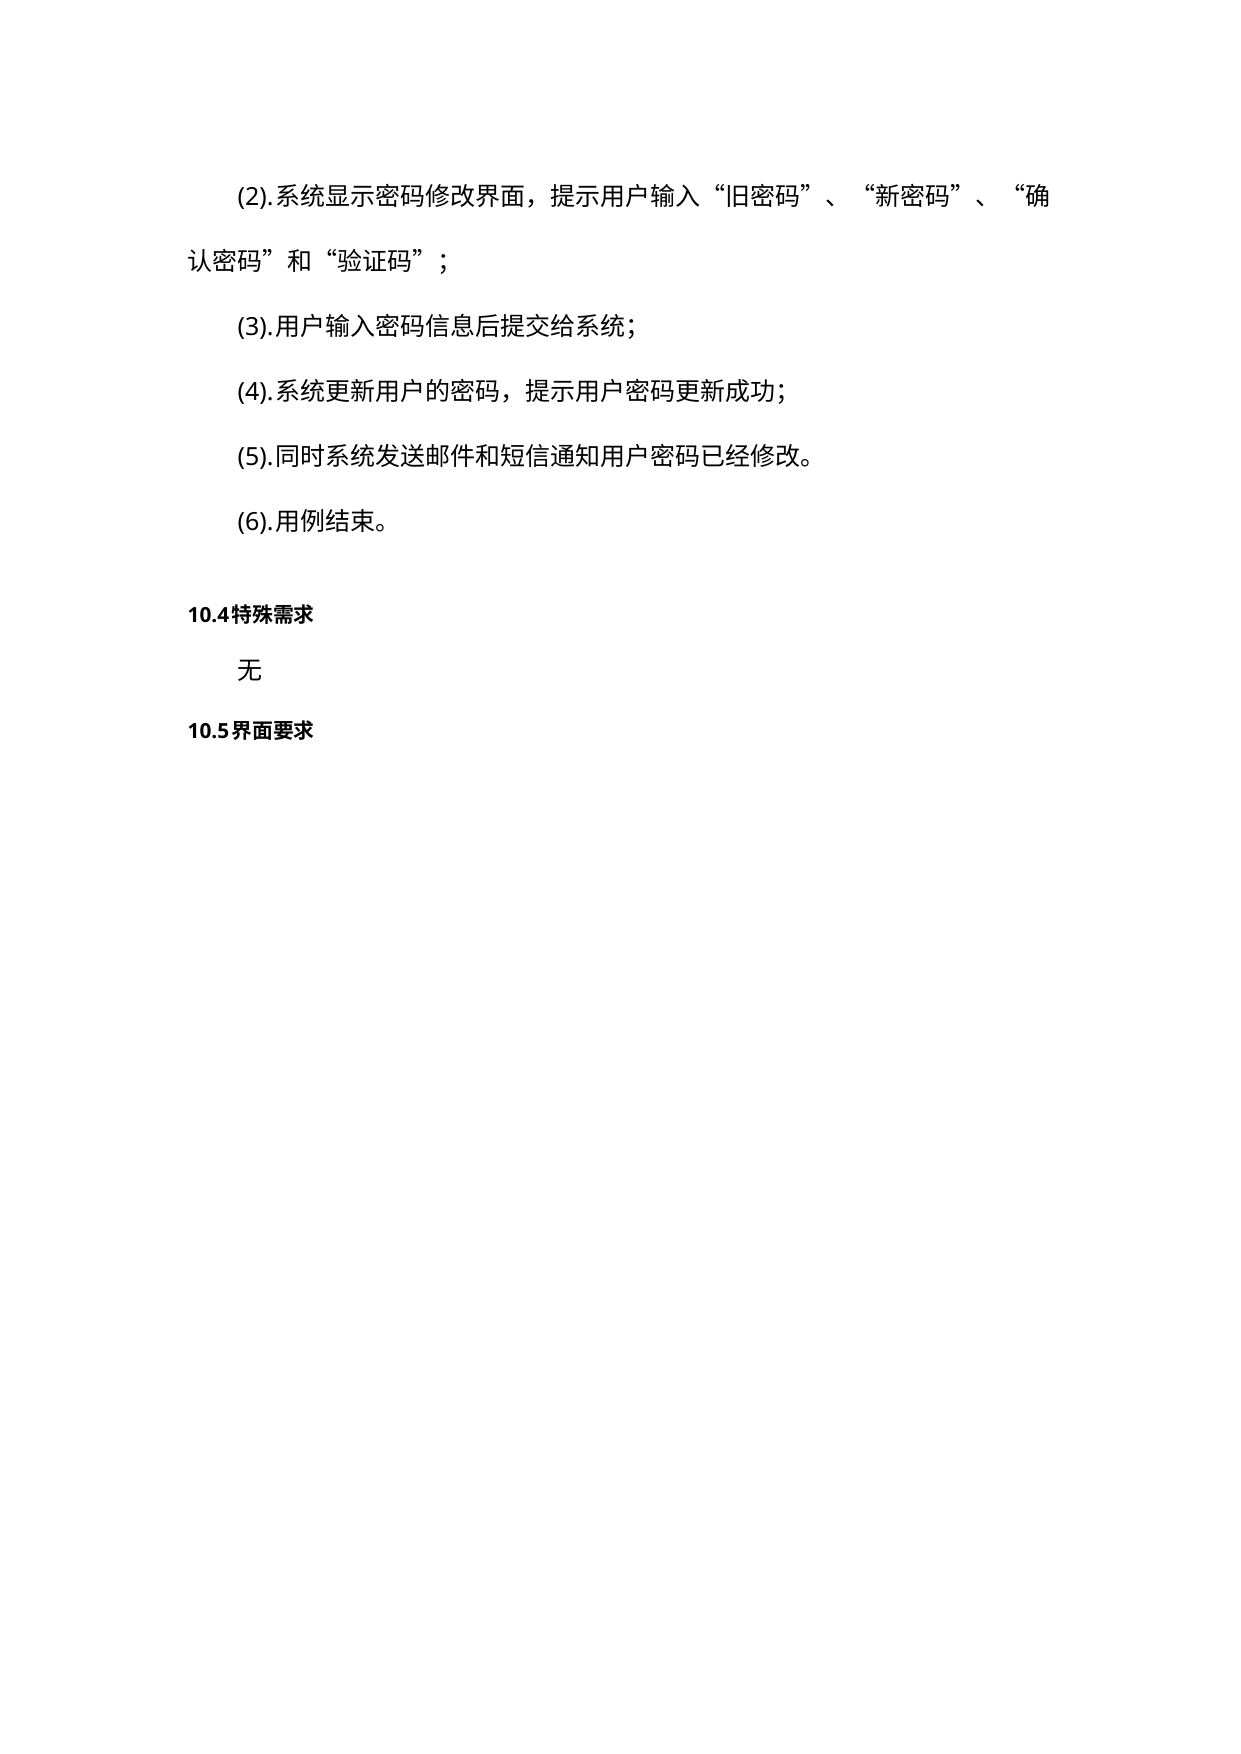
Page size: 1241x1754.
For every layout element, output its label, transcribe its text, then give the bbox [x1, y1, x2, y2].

list 系统更新用户的密码，提示用户密码更新成功； [187, 357, 1053, 422]
list 用户输入密码信息后提交给系统； [187, 292, 1053, 357]
subtitle 特殊需求 [187, 597, 1053, 629]
list 系统显示密码修改界面，提示用户输入“旧密码”、“新密码”、“确认密码”和“验证码”； [187, 162, 1053, 292]
list 用例结束。 [187, 487, 1053, 552]
list 同时系统发送邮件和短信通知用户密码已经修改。 [187, 422, 1053, 487]
text 无 [187, 636, 1053, 701]
subtitle 界面要求 [187, 713, 1053, 746]
